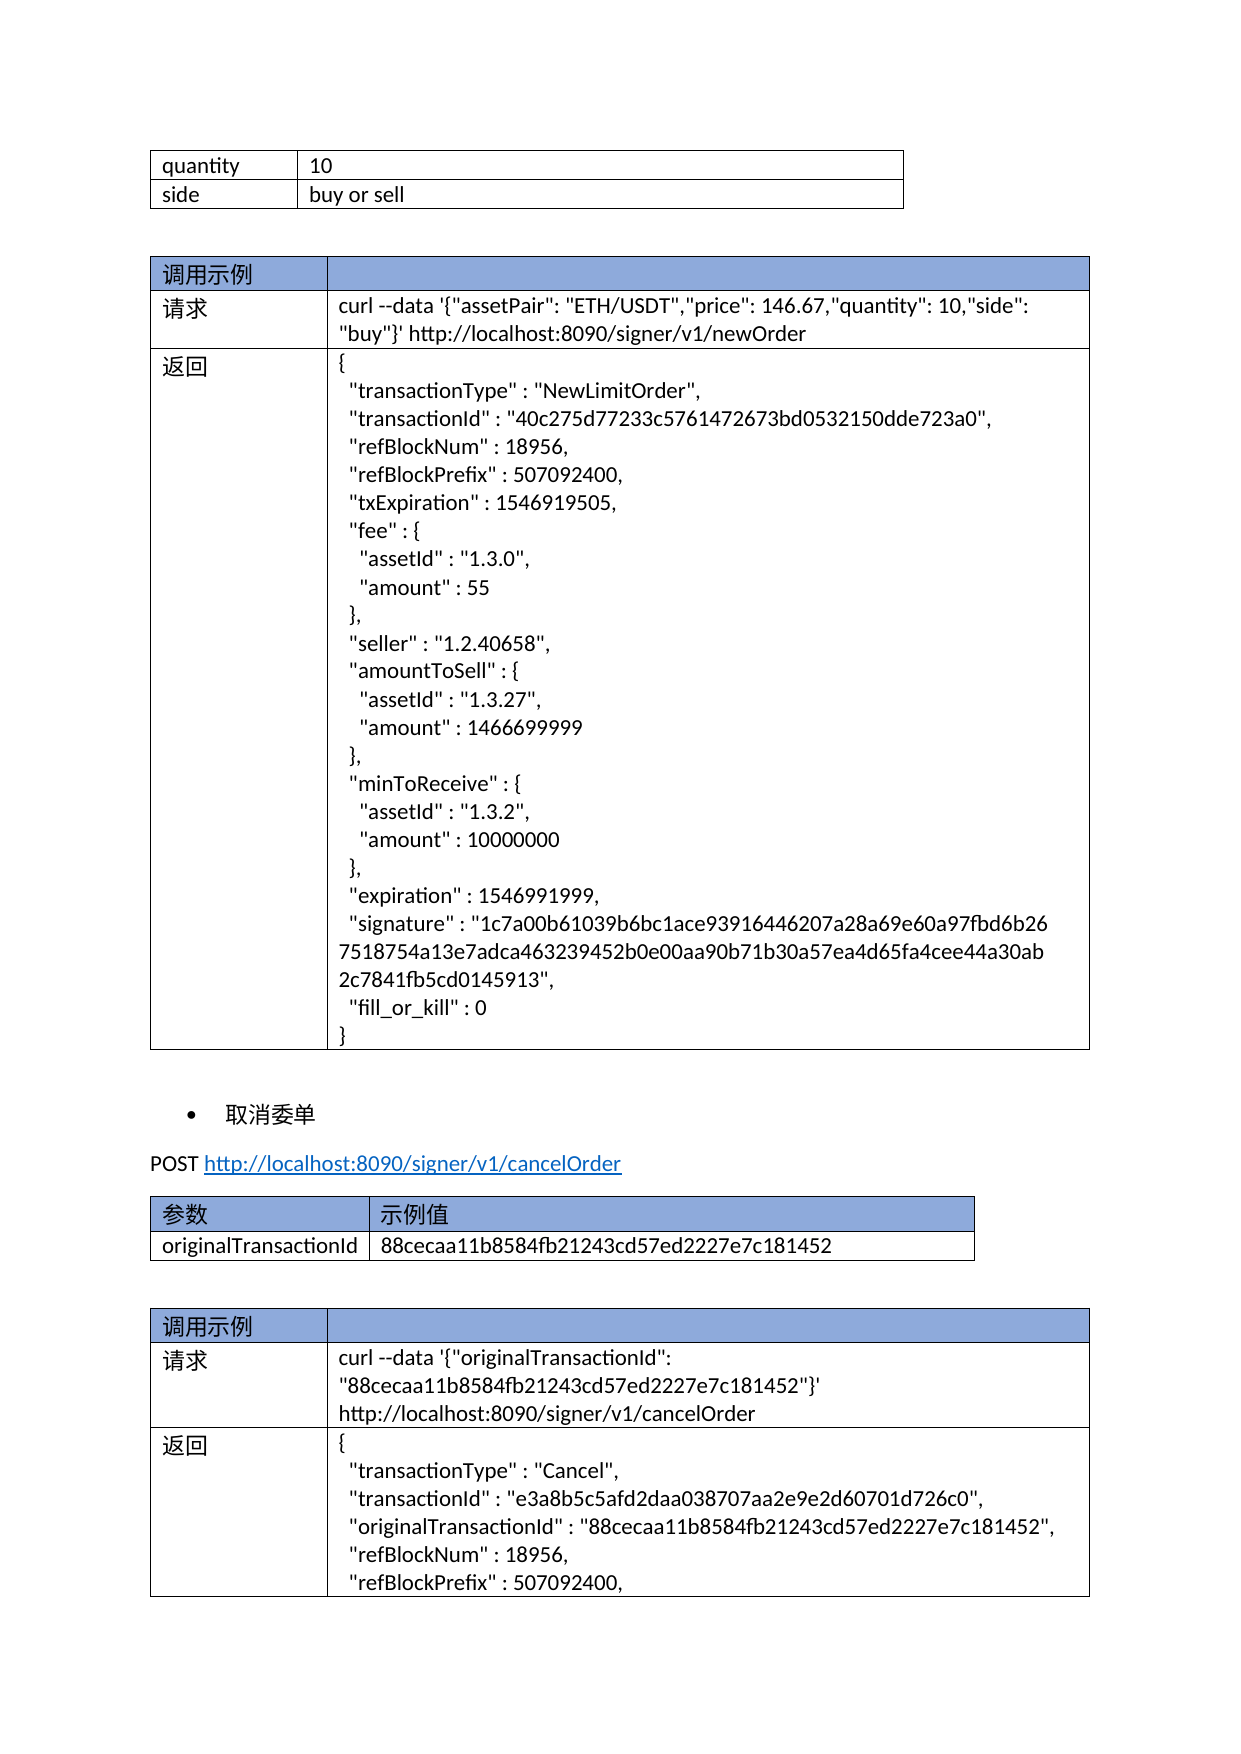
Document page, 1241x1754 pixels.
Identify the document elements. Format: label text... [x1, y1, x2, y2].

table_cell buy or sell [298, 180, 903, 208]
table_cell 返回 [151, 1428, 327, 1596]
table_cell 请求 [151, 1343, 327, 1427]
table_cell curl --data '{"assetPair": "ETH/USDT","price": 146.67,"quantity": 10,"side": "buy"}' http://localhost:8090/signer/v1/newOrder [328, 291, 1089, 347]
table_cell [328, 1428, 1089, 1596]
table_cell 10 [298, 151, 903, 179]
table_cell 请求 [151, 291, 327, 347]
table_header 参数 [151, 1197, 369, 1231]
table_cell originalTransactionId [151, 1232, 369, 1259]
table_cell 返回 [151, 349, 327, 1049]
table_header [328, 257, 1089, 290]
table_header [328, 1309, 1089, 1342]
table_cell 88cecaa11b8584fb21243cd57ed2227e7c181452 [370, 1232, 974, 1259]
table_header 示例值 [370, 1197, 974, 1231]
table_header 调用示例 [151, 1309, 327, 1342]
table_cell quantity [151, 151, 297, 179]
list 取消委单 [187, 1097, 1090, 1130]
table_header 调用示例 [151, 257, 327, 290]
text POST http://localhost:8090/signer/v1/cancelOrder [150, 1149, 1090, 1177]
table_cell side [151, 180, 297, 208]
table_cell curl --data '{"originalTransactionId": "88cecaa11b8584fb21243cd57ed2227e7c181452"}' http://localhost:8090/signer/v1/cancelOrder [328, 1343, 1089, 1427]
